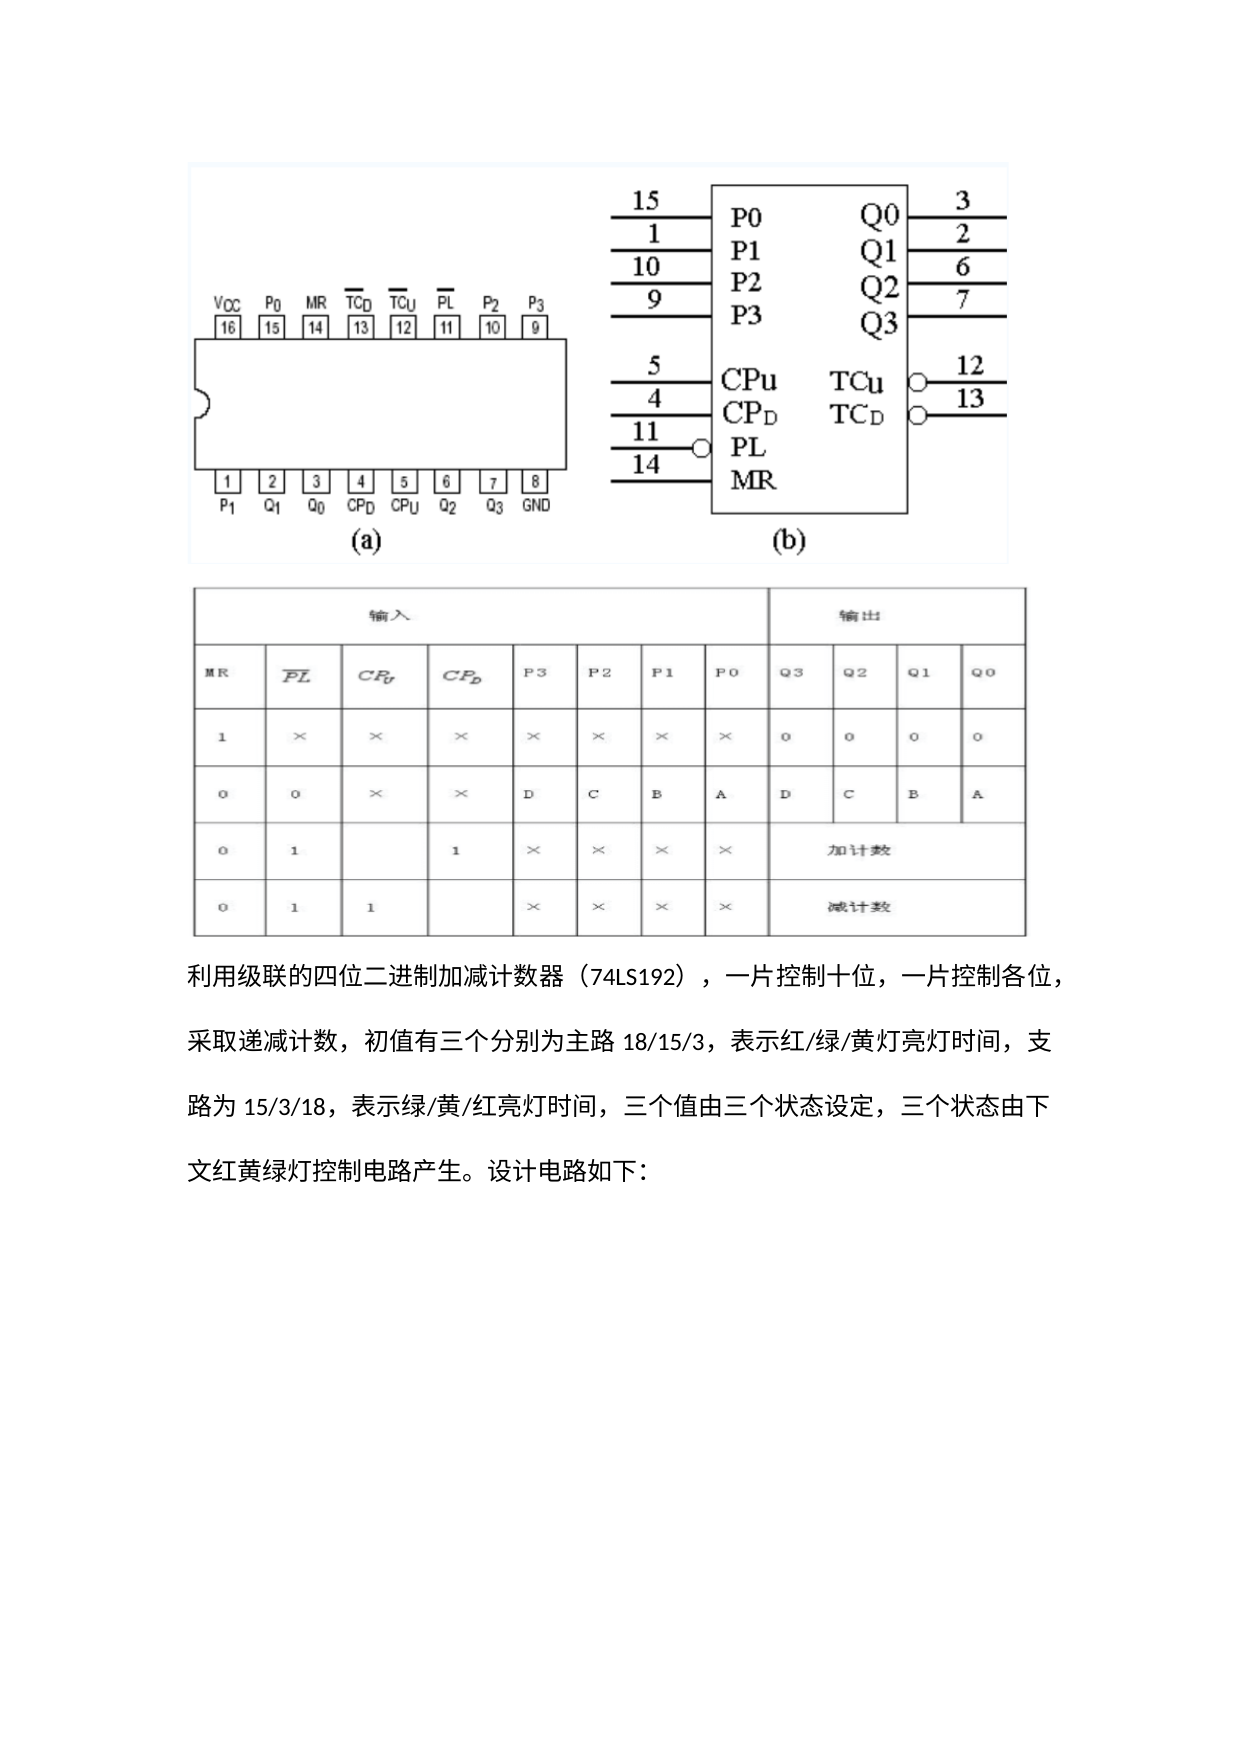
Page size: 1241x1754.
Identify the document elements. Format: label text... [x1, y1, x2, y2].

text 利用级联的四位二进制加减计数器（74LS192），一片控制十位，一片控制各位，采取递减计数，初值有三个分别为主路18/15/3，表示红/绿/黄灯亮灯时间，支路为15/3/18，表示绿/黄/红亮灯时间，三个值由三个状态设定，三个状态由下文红黄绿灯控制电路产生。设计电路如下： [187, 942, 1053, 1202]
picture [187, 584, 1032, 941]
picture [187, 162, 1009, 564]
